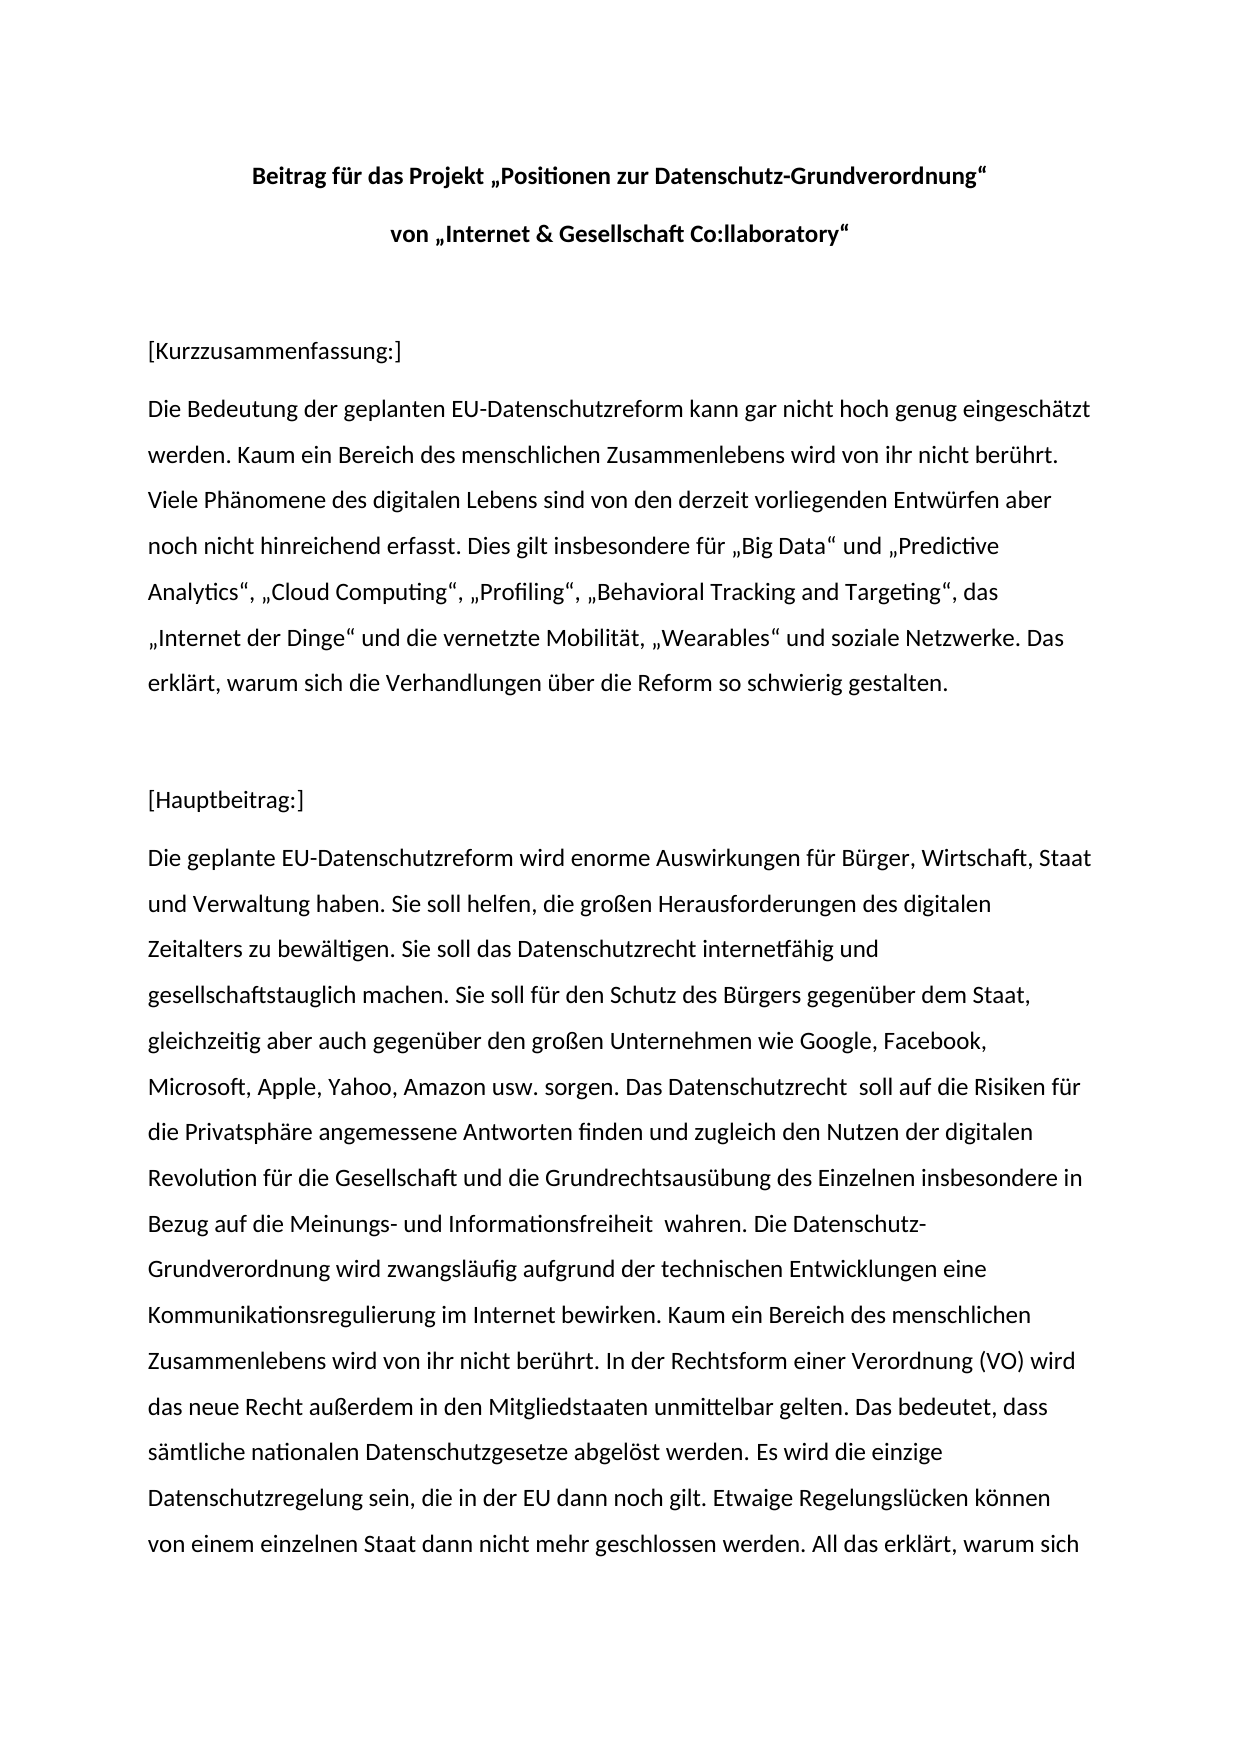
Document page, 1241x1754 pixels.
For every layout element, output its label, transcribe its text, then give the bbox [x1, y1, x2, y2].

text Beitrag für das Projekt „Positionen zur Datenschutz-Grundverordnung“ [148, 160, 1093, 191]
text [Kurzzusammenfassung:] [148, 335, 1093, 365]
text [148, 842, 1093, 1558]
text von „Internet & Gesellschaft Co:llaboratory“ [148, 218, 1093, 249]
text Die Bedeutung der geplanten EU-Datenschutzreform kann gar nicht hoch genug eingeschätzt werden. Kaum ein Bereich des menschlichen Zusammenlebens wird von ihr nicht berührt. Viele Phänomene des digitalen Lebens sind von den derzeit vorliegenden Entwürfen aber noch nicht hinreichend erfasst. Dies gilt insbesondere für „Big Data“ und „Predictive Analytics“, „Cloud Computing“, „Profiling“, „Behavioral Tracking and Targeting“, das „Internet der Dinge“ und die vernetzte Mobilität, „Wearables“ und soziale Netzwerke. Das erklärt, warum sich die Verhandlungen über die Reform so schwierig gestalten. [148, 393, 1093, 698]
text [Hauptbeitrag:] [148, 784, 1093, 814]
